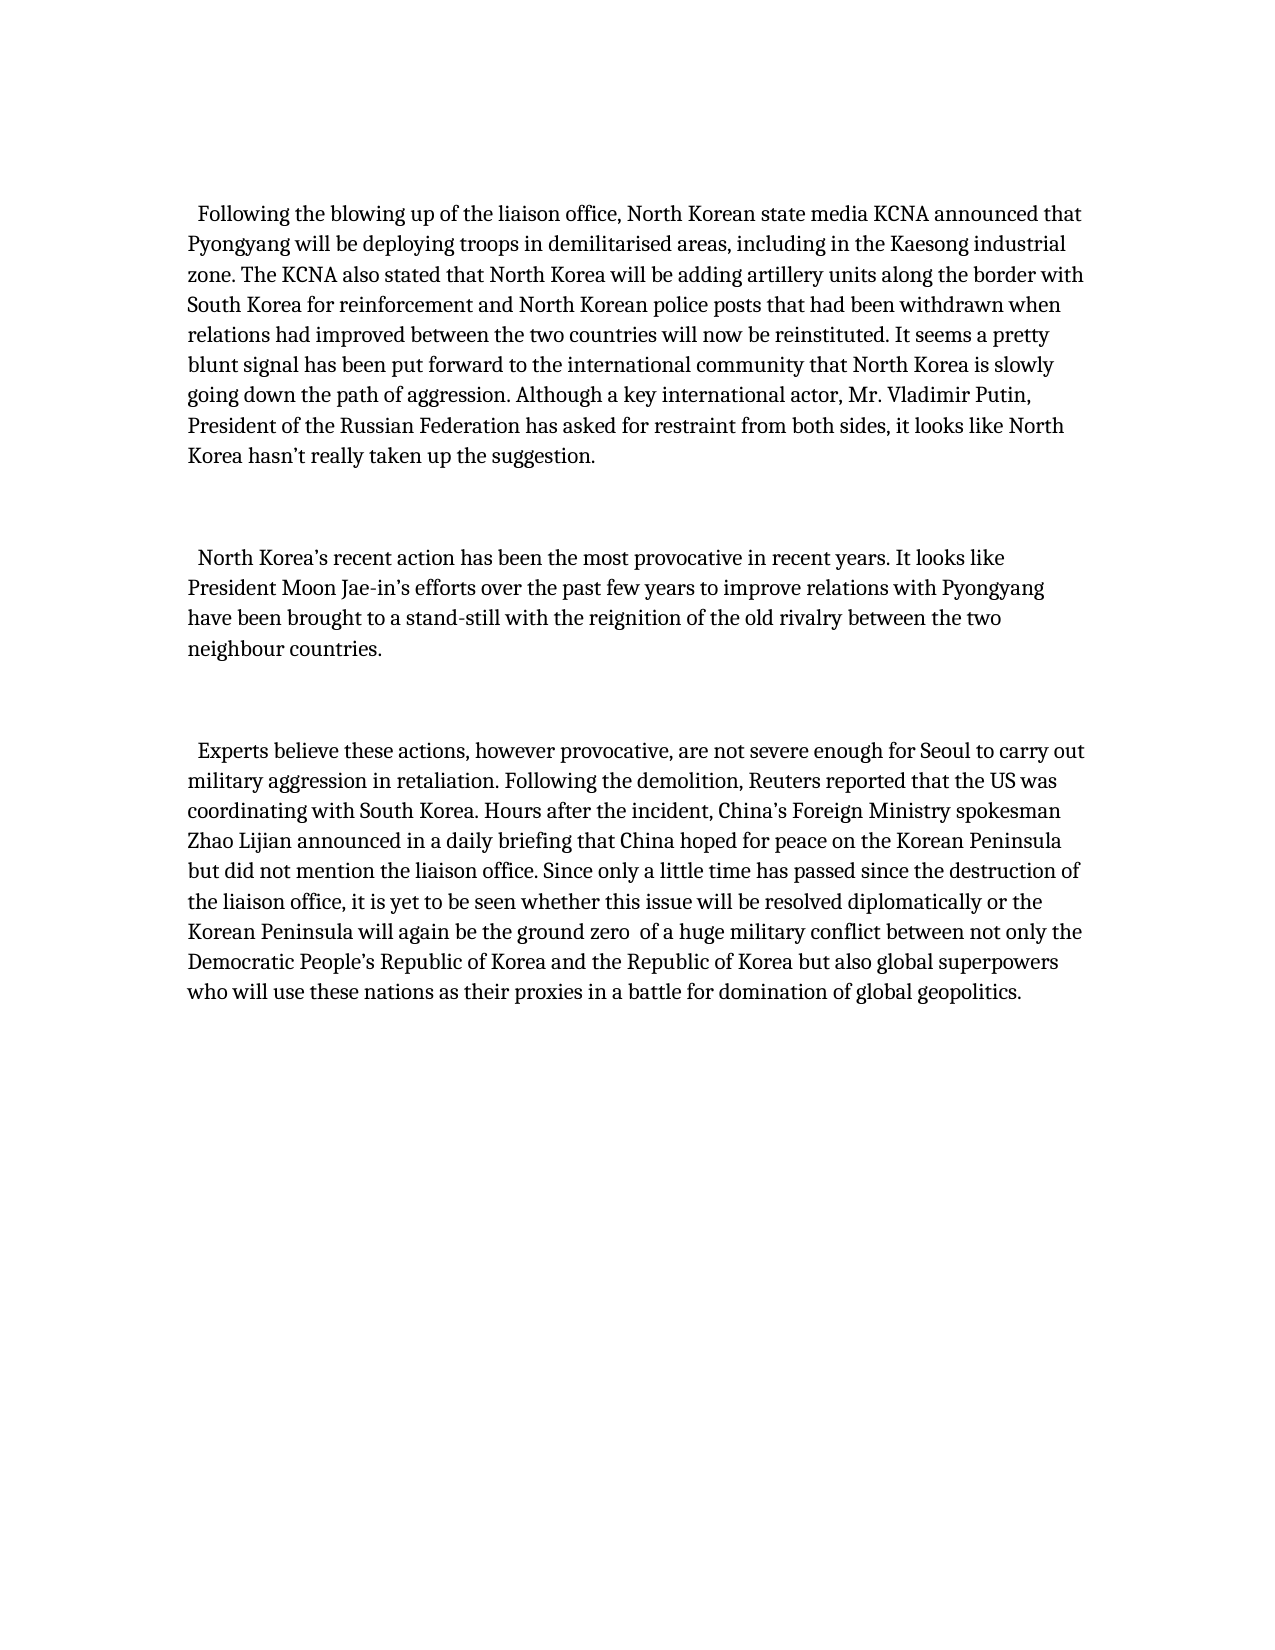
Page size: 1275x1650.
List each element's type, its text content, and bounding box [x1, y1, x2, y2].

text North Korea’s recent action has been the most provocative in recent years. It looks like President Moon Jae-in’s efforts over the past few years to improve relations with Pyongyang have been brought to a stand-still with the reignition of the old rivalry between the two neighbour countries. [187, 545, 1087, 662]
text Following the blowing up of the liaison office, North Korean state media KCNA announced that Pyongyang will be deploying troops in demilitarised areas, including in the Kaesong industrial zone. The KCNA also stated that North Korea will be adding artillery units along the border with South Korea for reinforcement and North Korean police posts that had been withdrawn when relations had improved between the two countries will now be reinstituted. It seems a pretty blunt signal has been put forward to the international community that North Korea is slowly going down the path of aggression. Although a key international actor, Mr. Vladimir Putin, President of the Russian Federation has asked for restraint from both sides, it looks like North Korea hasn’t really taken up the suggestion. [187, 201, 1087, 469]
text Experts believe these actions, however provocative, are not severe enough for Seoul to carry out military aggression in retaliation. Following the demolition, Reuters reported that the US was coordinating with South Korea. Hours after the incident, China’s Foreign Ministry spokesman Zhao Lijian announced in a daily briefing that China hoped for peace on the Korean Peninsula but did not mention the liaison office. Since only a little time has passed since the destruction of the liaison office, it is yet to be seen whether this issue will be resolved diplomatically or the Korean Peninsula will again be the ground zero of a huge military conflict between not only the Democratic People’s Republic of Korea and the Republic of Korea but also global superpowers who will use these nations as their proxies in a battle for domination of global geopolitics. [187, 737, 1087, 1006]
